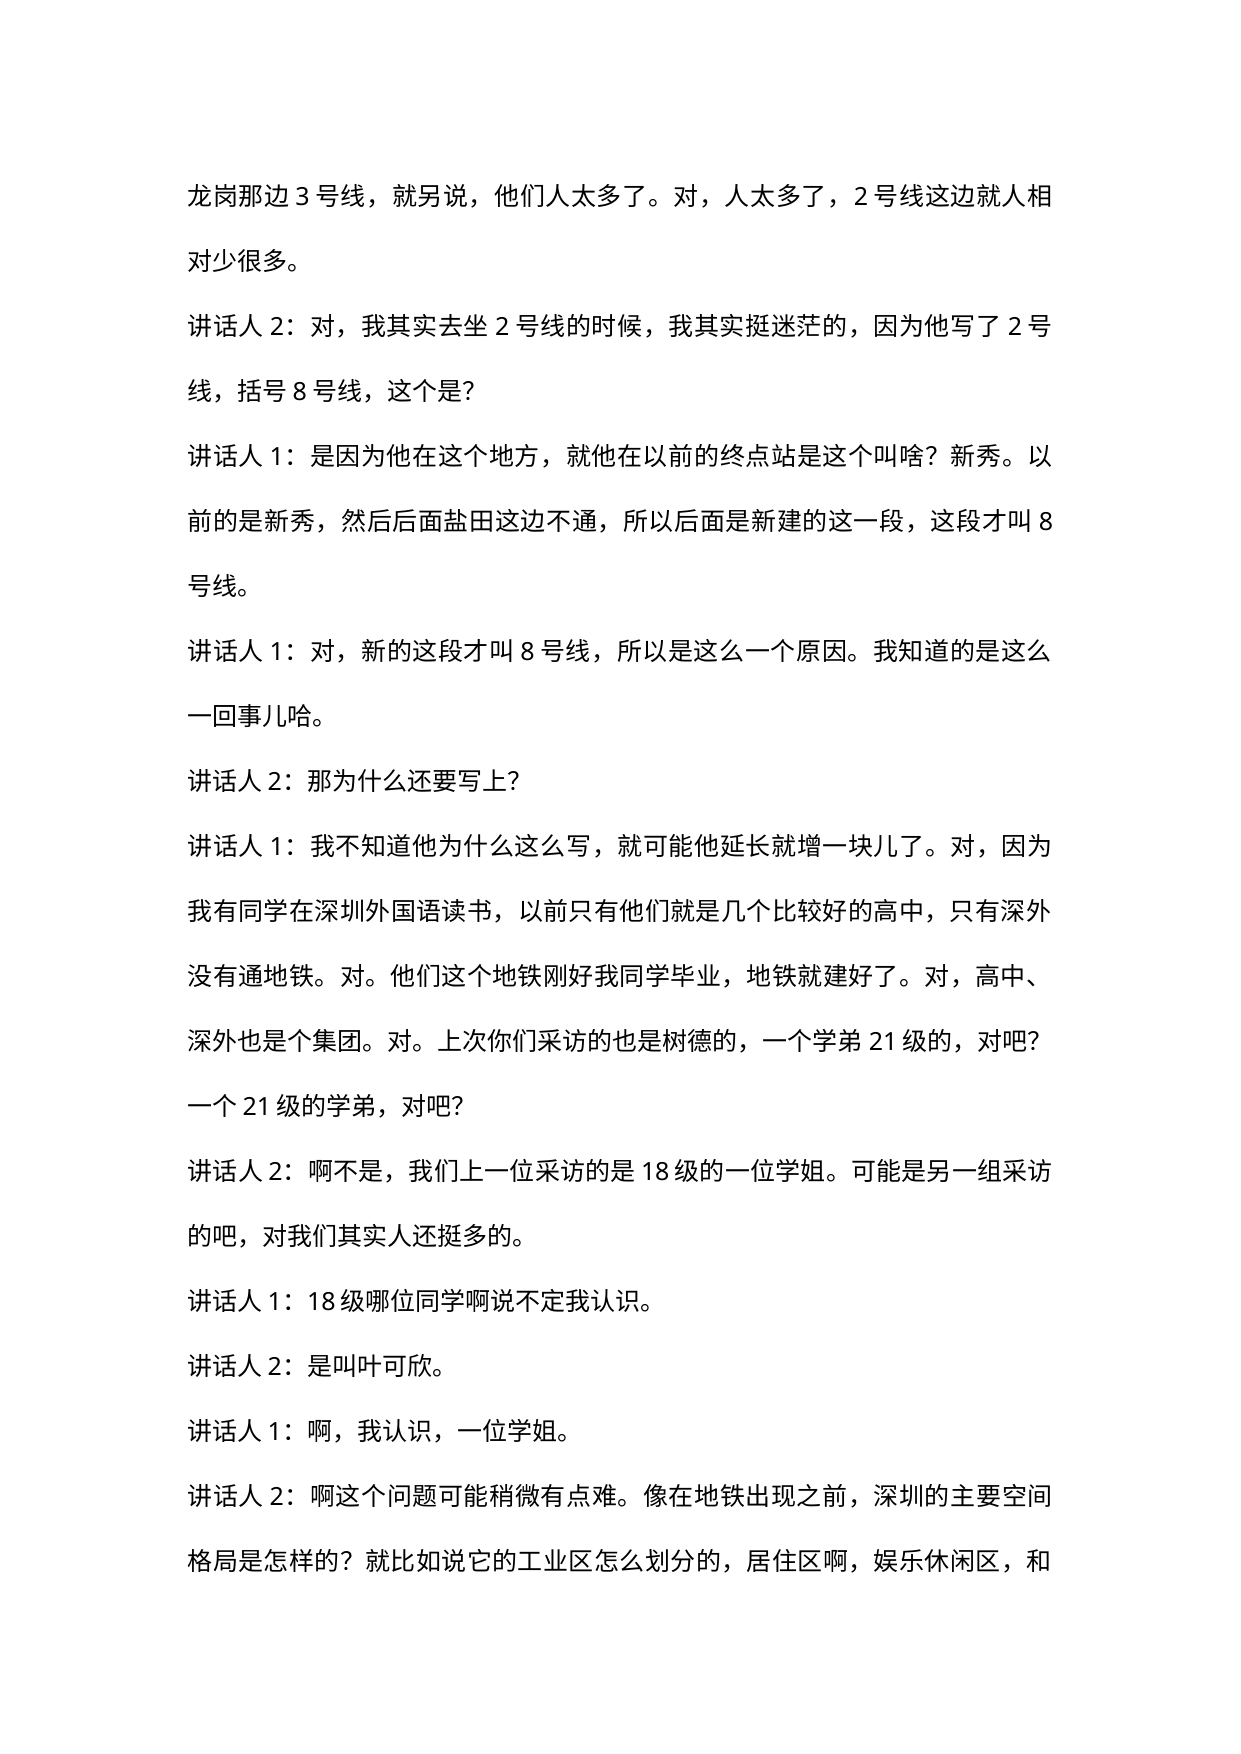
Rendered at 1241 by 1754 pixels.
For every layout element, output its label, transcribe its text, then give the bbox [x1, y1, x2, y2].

text 讲话人1：对，新的这段才叫8号线，所以是这么一个原因。我知道的是这么一回事儿哈。 [187, 617, 1053, 747]
text 讲话人1：啊，我认识，一位学姐。 [187, 1397, 1053, 1462]
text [187, 1462, 1053, 1592]
text 讲话人1：18级哪位同学啊说不定我认识。 [187, 1267, 1053, 1332]
text 讲话人2：对，我其实去坐2号线的时候，我其实挺迷茫的，因为他写了2号线，括号8号线，这个是？ [187, 292, 1053, 422]
text 讲话人1：我不知道他为什么这么写，就可能他延长就增一块儿了。对，因为我有同学在深圳外国语读书，以前只有他们就是几个比较好的高中，只有深外没有通地铁。对。他们这个地铁刚好我同学毕业，地铁就建好了。对，高中、深外也是个集团。对。上次你们采访的也是树德的，一个学弟21级的，对吧？一个21级的学弟，对吧？ [187, 812, 1053, 1137]
text 讲话人2：那为什么还要写上？ [187, 747, 1053, 812]
text 讲话人1：是因为他在这个地方，就他在以前的终点站是这个叫啥？新秀。以前的是新秀，然后后面盐田这边不通，所以后面是新建的这一段，这段才叫8号线。 [187, 422, 1053, 617]
text 讲话人2：是叫叶可欣。 [187, 1332, 1053, 1397]
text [187, 162, 1053, 292]
text 讲话人2：啊不是，我们上一位采访的是18级的一位学姐。可能是另一组采访的吧，对我们其实人还挺多的。 [187, 1137, 1053, 1267]
